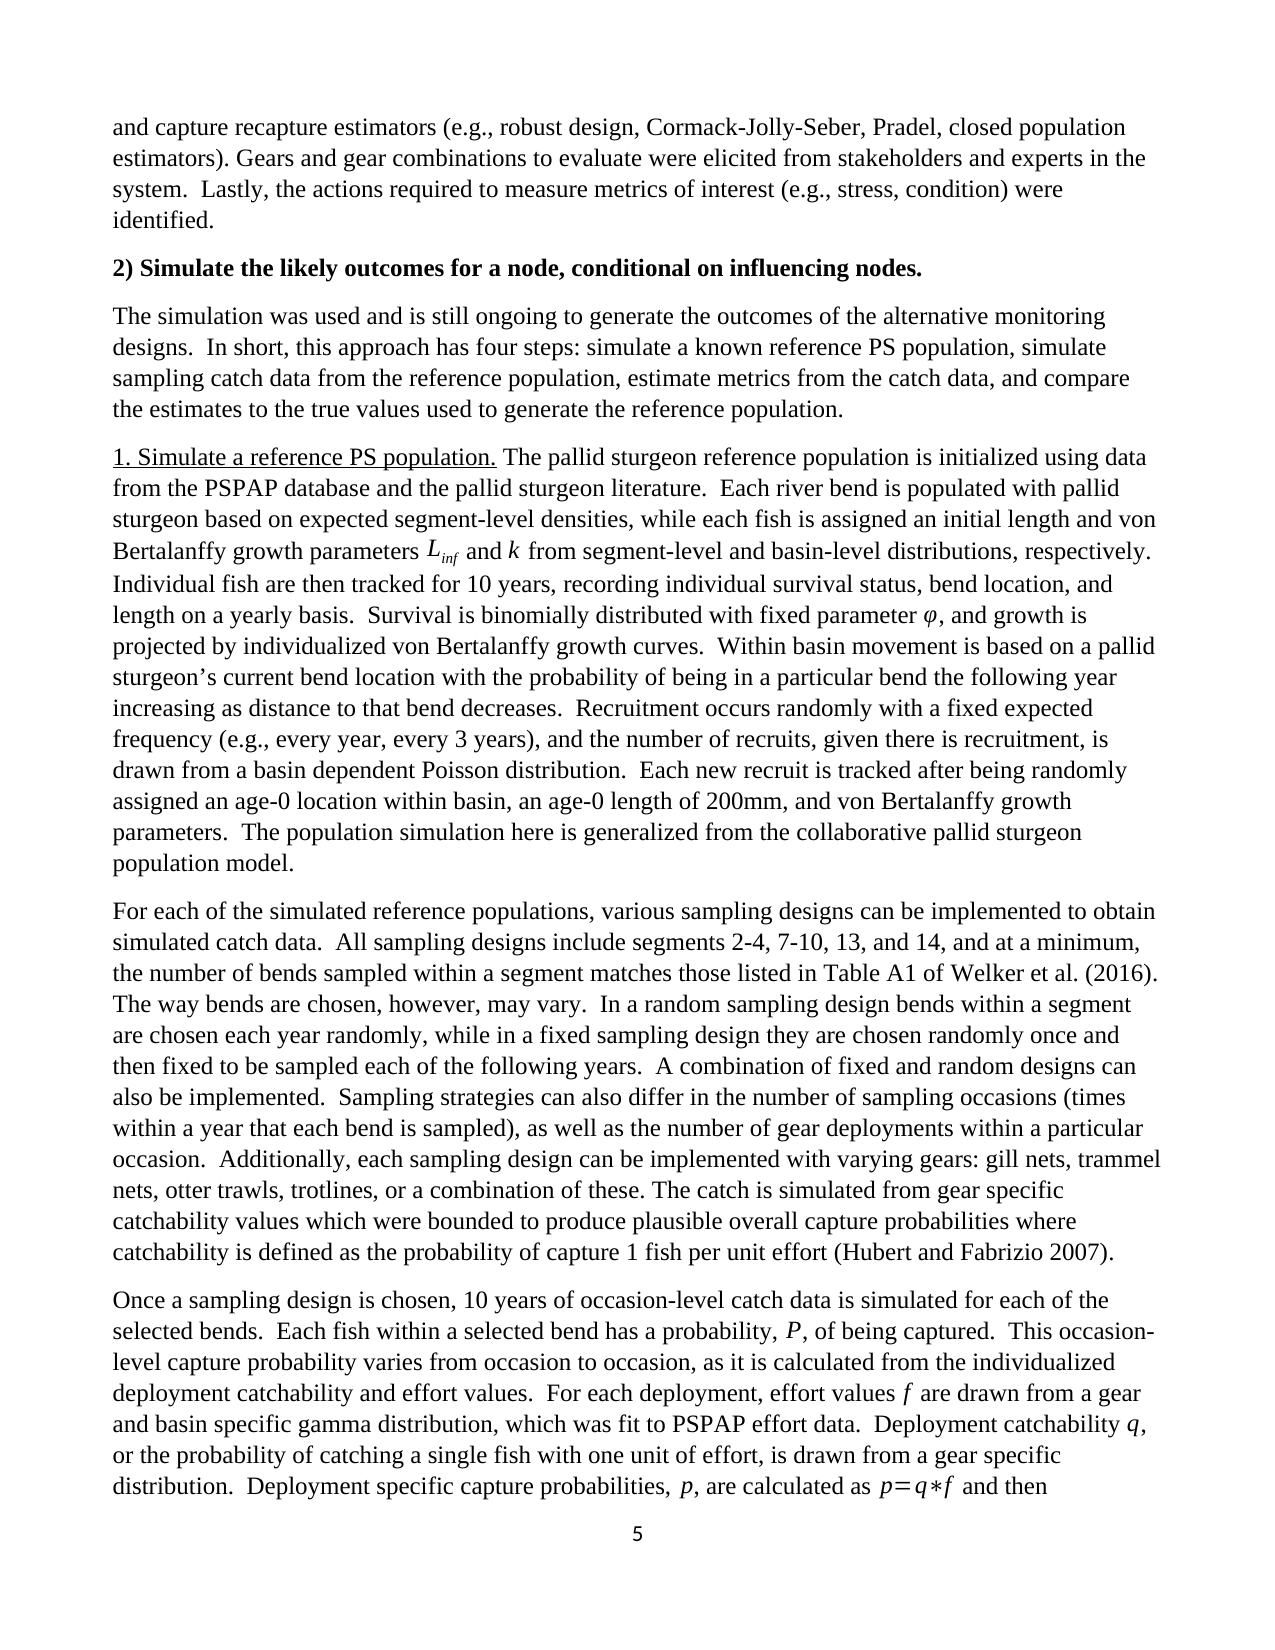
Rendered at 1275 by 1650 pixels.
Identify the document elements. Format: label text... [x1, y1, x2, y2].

text The simulation was used and is still ongoing to generate the outcomes of the alternative monitoring designs. In short, this approach has four steps: simulate a known reference PS population, simulate sampling catch data from the reference population, estimate metrics from the catch data, and compare the estimates to the true values used to generate the reference population. [112, 301, 1162, 423]
text For each of the simulated reference populations, various sampling designs can be implemented to obtain simulated catch data. All sampling designs include segments 2-4, 7-10, 13, and 14, and at a minimum, the number of bends sampled within a segment matches those listed in Table A1 of Welker et al. (2016). The way bends are chosen, however, may vary. In a random sampling design bends within a segment are chosen each year randomly, while in a fixed sampling design they are chosen randomly once and then fixed to be sampled each of the following years. A combination of fixed and random designs can also be implemented. Sampling strategies can also differ in the number of sampling occasions (times within a year that each bend is sampled), as well as the number of gear deployments within a particular occasion. Additionally, each sampling design can be implemented with varying gears: gill nets, trammel nets, otter trawls, trotlines, or a combination of these. The catch is simulated from gear specific catchability values which were bounded to produce plausible overall capture probabilities where catchability is defined as the probability of capture 1 fish per unit effort (Hubert and Fabrizio 2007). [112, 896, 1162, 1266]
text 2) Simulate the likely outcomes for a node, conditional on influencing nodes. [112, 253, 1162, 282]
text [112, 1285, 1162, 1500]
text 1. Simulate a reference PS population. The pallid sturgeon reference population is initialized using data from the PSPAP database and the pallid sturgeon literature. Each river bend is populated with pallid sturgeon based on expected segment-level densities, while each fish is assigned an initial length and von Bertalanffy growth parameters and from segment-level and basin-level distributions, respectively. Individual fish are then tracked for 10 years, recording individual survival status, bend location, and length on a yearly basis. Survival is binomially distributed with fixed parameter , and growth is projected by individualized von Bertalanffy growth curves. Within basin movement is based on a pallid sturgeon’s current bend location with the probability of being in a particular bend the following year increasing as distance to that bend decreases. Recruitment occurs randomly with a fixed expected frequency (e.g., every year, every 3 years), and the number of recruits, given there is recruitment, is drawn from a basin dependent Poisson distribution. Each new recruit is tracked after being randomly assigned an age-0 location within basin, an age-0 length of 200mm, and von Bertalanffy growth parameters. The population simulation here is generalized from the collaborative pallid sturgeon population model. [112, 442, 1162, 877]
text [112, 112, 1162, 234]
